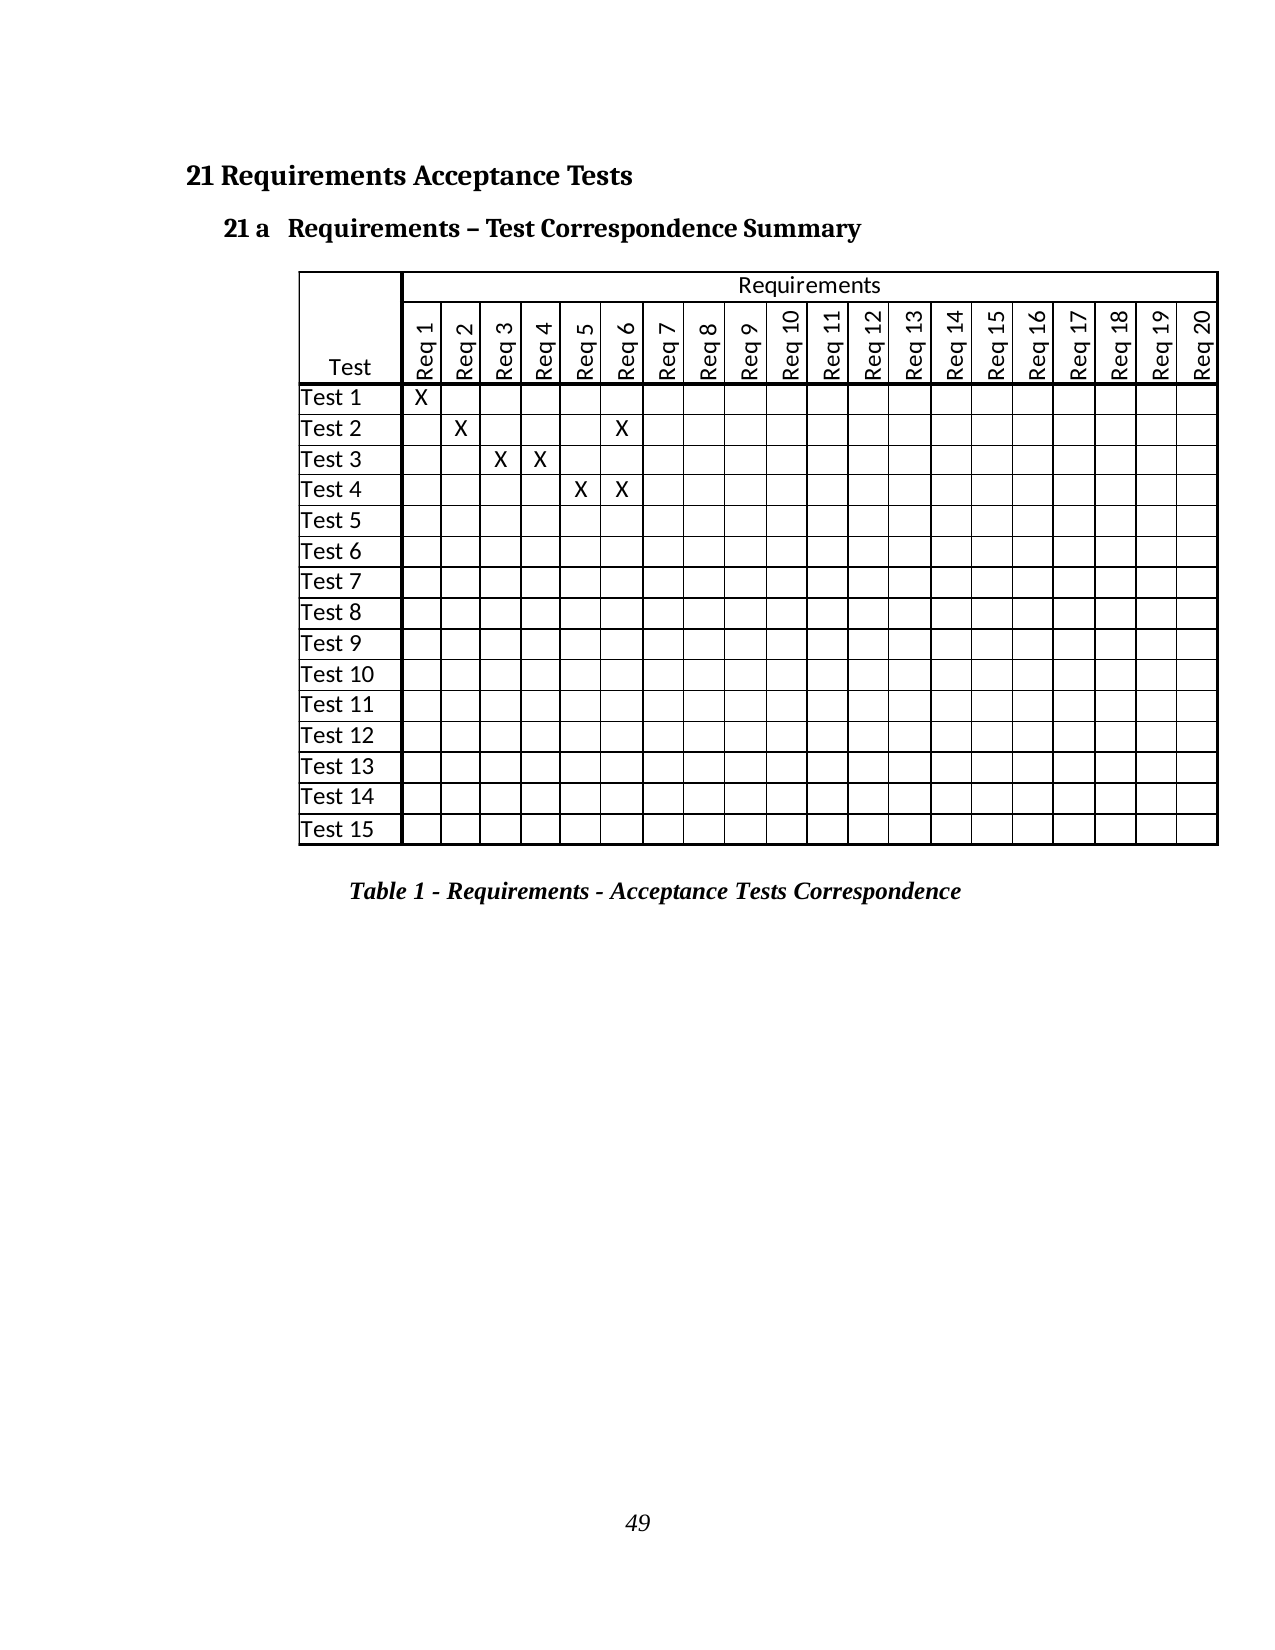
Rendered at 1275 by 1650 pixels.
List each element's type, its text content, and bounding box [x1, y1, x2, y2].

subtitle 21 a Requirements – Test Correspondence Summary [223, 213, 1126, 244]
subtitle 21 Requirements Acceptance Tests [186, 159, 1125, 193]
text Table 1 - Requirements - Acceptance Tests Correspondence [186, 876, 1126, 905]
